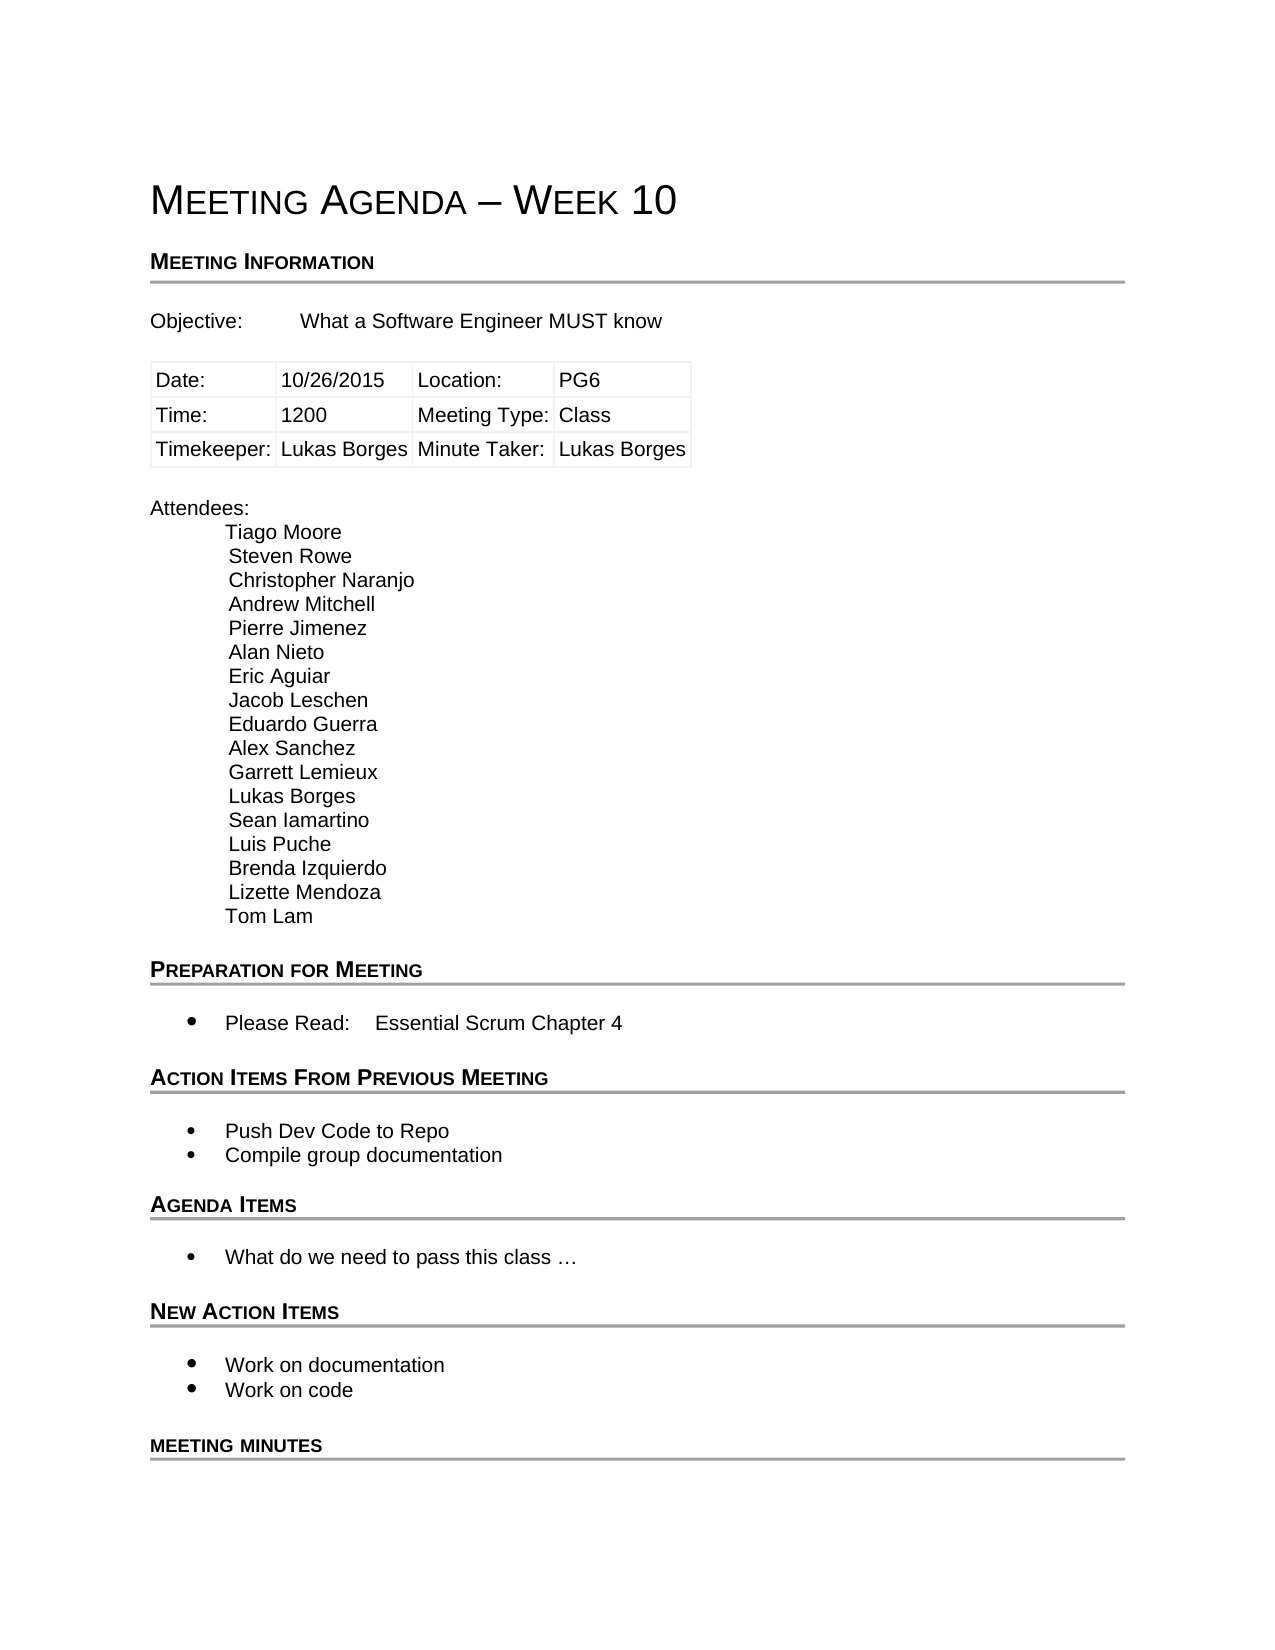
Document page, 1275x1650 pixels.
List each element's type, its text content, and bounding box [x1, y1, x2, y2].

text Garrett Lemieux [187, 760, 1125, 784]
list What do we need to pass this class … [187, 1245, 1125, 1269]
table_cell Timekeeper: [152, 433, 275, 466]
table_cell Meeting Type: [413, 398, 553, 431]
table_cell Time: [152, 398, 275, 431]
text Lukas Borges [187, 784, 1125, 808]
text Tom Lam [150, 903, 1125, 927]
text Alan Nieto [187, 640, 1125, 664]
text meeting minutes [150, 1431, 1125, 1457]
table_cell 1200 [277, 398, 412, 431]
table_header Date: [152, 363, 275, 396]
table_cell Minute Taker: [413, 433, 553, 466]
text Meeting Information [150, 248, 1125, 274]
table_header PG6 [555, 363, 690, 396]
table_cell Class [555, 398, 690, 431]
text Preparation for Meeting [150, 956, 1125, 982]
text Sean Iamartino [187, 808, 1125, 832]
text Eric Aguiar [187, 664, 1125, 688]
text Luis Puche [187, 832, 1125, 856]
text Tiago Moore [187, 520, 1125, 544]
text Objective: What a Software Engineer MUST know [150, 308, 1125, 332]
text Eduardo Guerra [187, 712, 1125, 736]
list Push Dev Code to Repo [187, 1119, 1125, 1143]
table_header 10/26/2015 [277, 363, 412, 396]
list Please Read: Essential Scrum Chapter 4 [187, 1011, 1125, 1036]
text Jacob Leschen [187, 688, 1125, 712]
text Meeting Agenda – Week 10 [150, 175, 1125, 223]
text Lizette Mendoza [187, 879, 1125, 903]
text Pierre Jimenez [187, 616, 1125, 640]
text New Action Items [150, 1298, 1125, 1324]
text Alex Sanchez [187, 736, 1125, 760]
table_header Location: [413, 363, 553, 396]
text Andrew Mitchell [187, 592, 1125, 616]
list Work on code [187, 1377, 1125, 1402]
text Christopher Naranjo [187, 568, 1125, 592]
text Steven Rowe [187, 544, 1125, 568]
text Attendees: [150, 496, 1125, 520]
text Action Items From Previous Meeting [150, 1064, 1125, 1090]
text Agenda Items [150, 1191, 1125, 1217]
list Work on documentation [187, 1352, 1125, 1377]
list Compile group documentation [187, 1143, 1125, 1167]
text Brenda Izquierdo [187, 856, 1125, 879]
table_cell Lukas Borges [555, 433, 690, 466]
table_cell Lukas Borges [277, 433, 412, 466]
